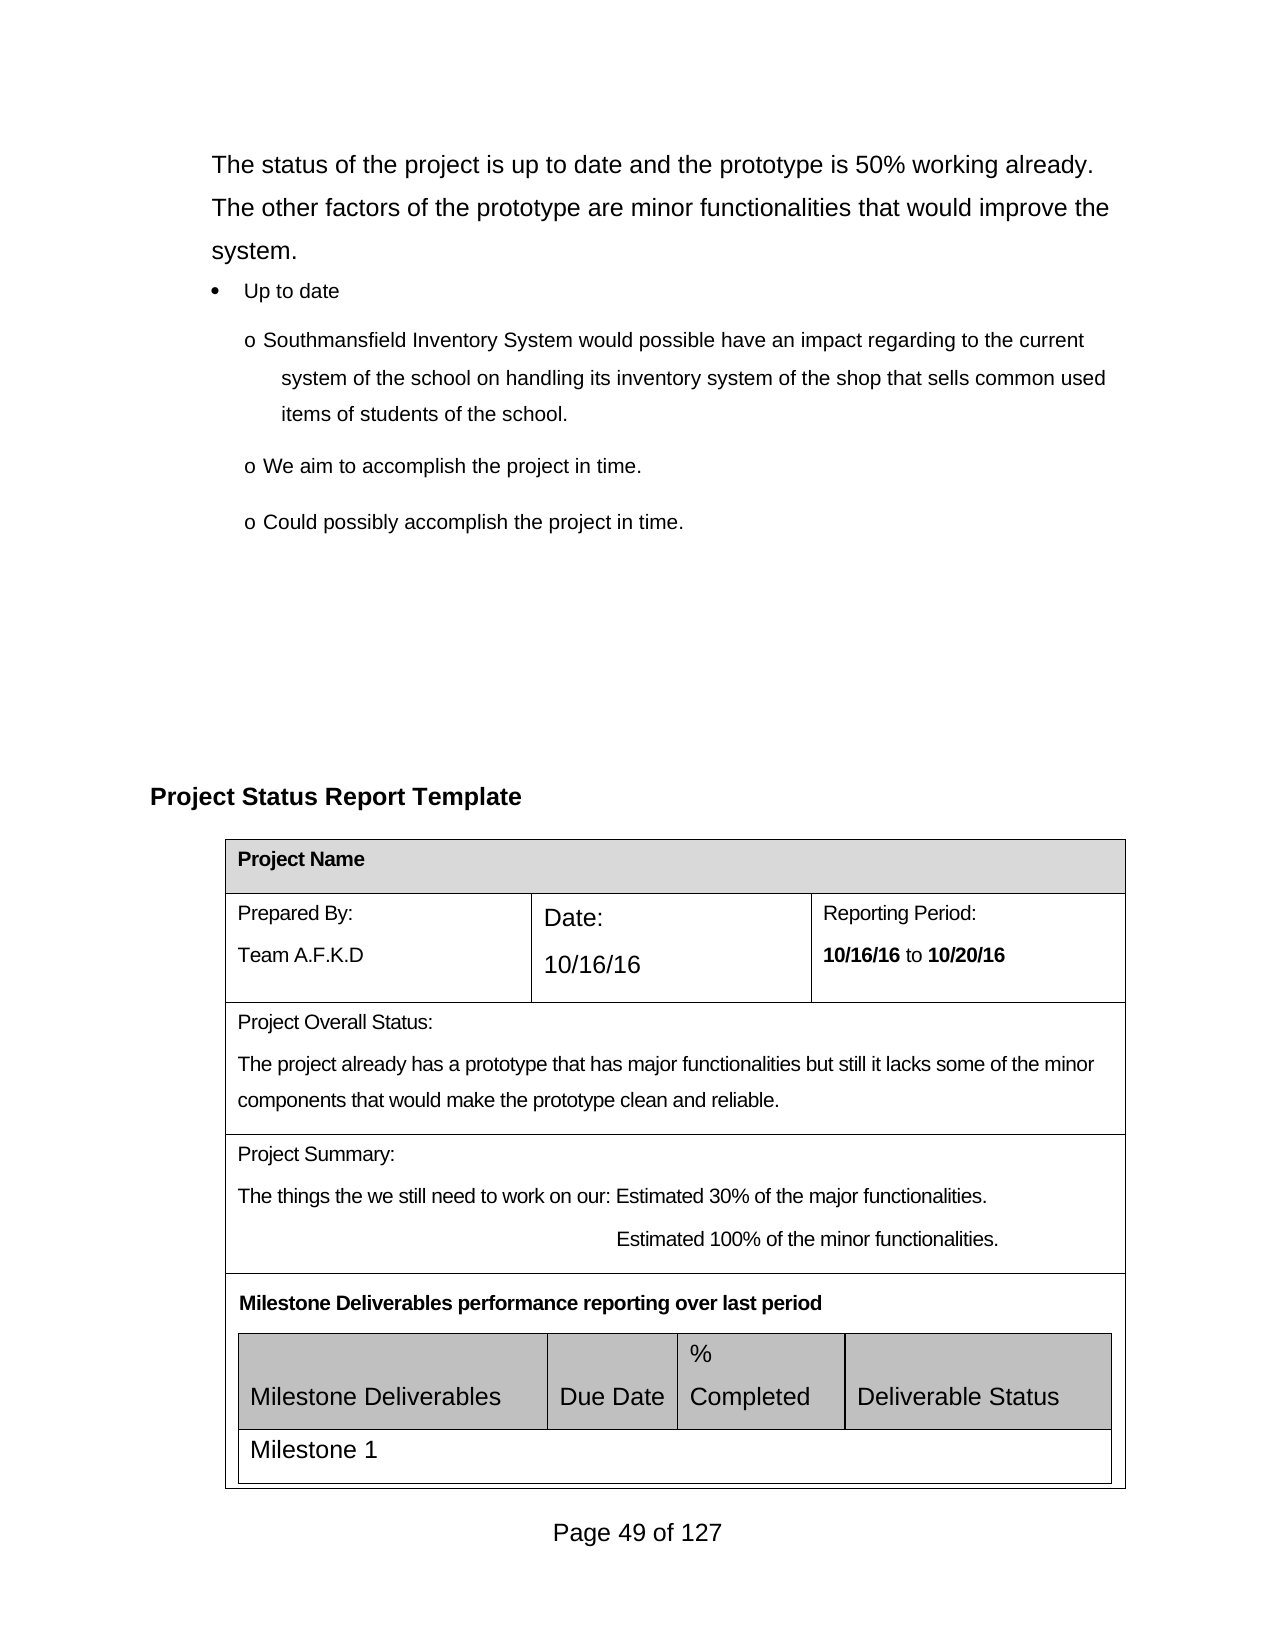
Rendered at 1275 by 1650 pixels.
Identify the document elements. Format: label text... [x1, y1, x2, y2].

list We aim to accomplish the project in time. [244, 454, 1125, 480]
list Southmansfield Inventory System would possible have an impact regarding to the current system of the school on handling its inventory system of the shop that sells common used items of students of the school. [244, 328, 1125, 426]
table_cell Reporting Period: 10/16/16 to 10/20/16 [812, 894, 1125, 1002]
text Project Status Report Template [150, 782, 1125, 810]
text Up to date [211, 279, 1125, 303]
list Could possibly accomplish the project in time. [244, 510, 1125, 536]
text The status of the project is up to date and the prototype is 50% working already. The other factors of the prototype are minor functionalities that would improve the system. [211, 150, 1125, 265]
table_cell Project Summary: The things the we still need to work on our: Estimated 30% of the major functionalities. Estimated 100% of the minor functionalities. [226, 1135, 1125, 1273]
table_header Project Name [226, 840, 1125, 893]
table_cell Milestone Deliverables performance reporting over last period [226, 1274, 1125, 1488]
table_cell Date: 10/16/16 [532, 894, 811, 1002]
table_cell Prepared By: Team A.F.K.D [226, 894, 531, 1002]
table_cell Project Overall Status: The project already has a prototype that has major functionalities but still it lacks some of the minor components that would make the prototype clean and reliable. [226, 1003, 1125, 1134]
